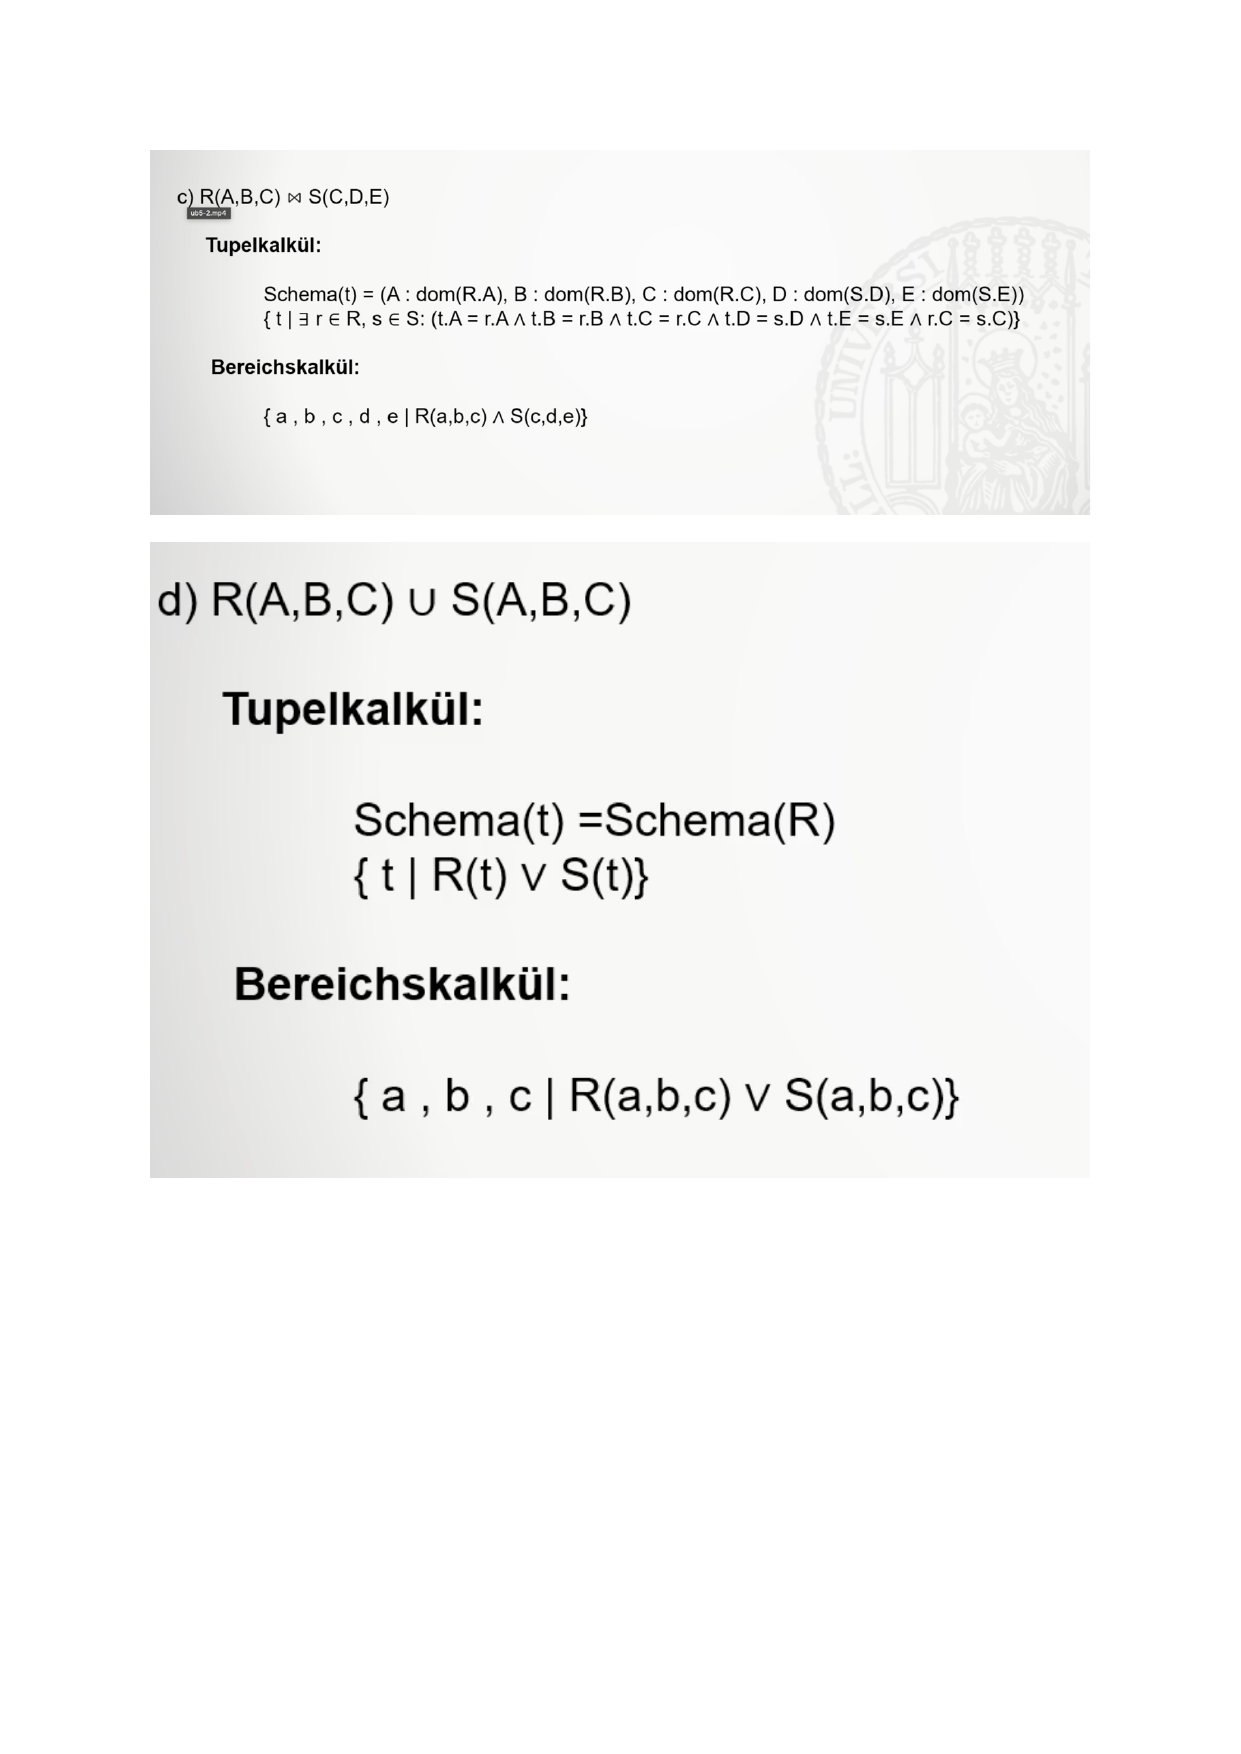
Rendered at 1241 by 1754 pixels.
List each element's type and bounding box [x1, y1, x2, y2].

picture [150, 150, 1091, 515]
picture [150, 542, 1091, 1178]
